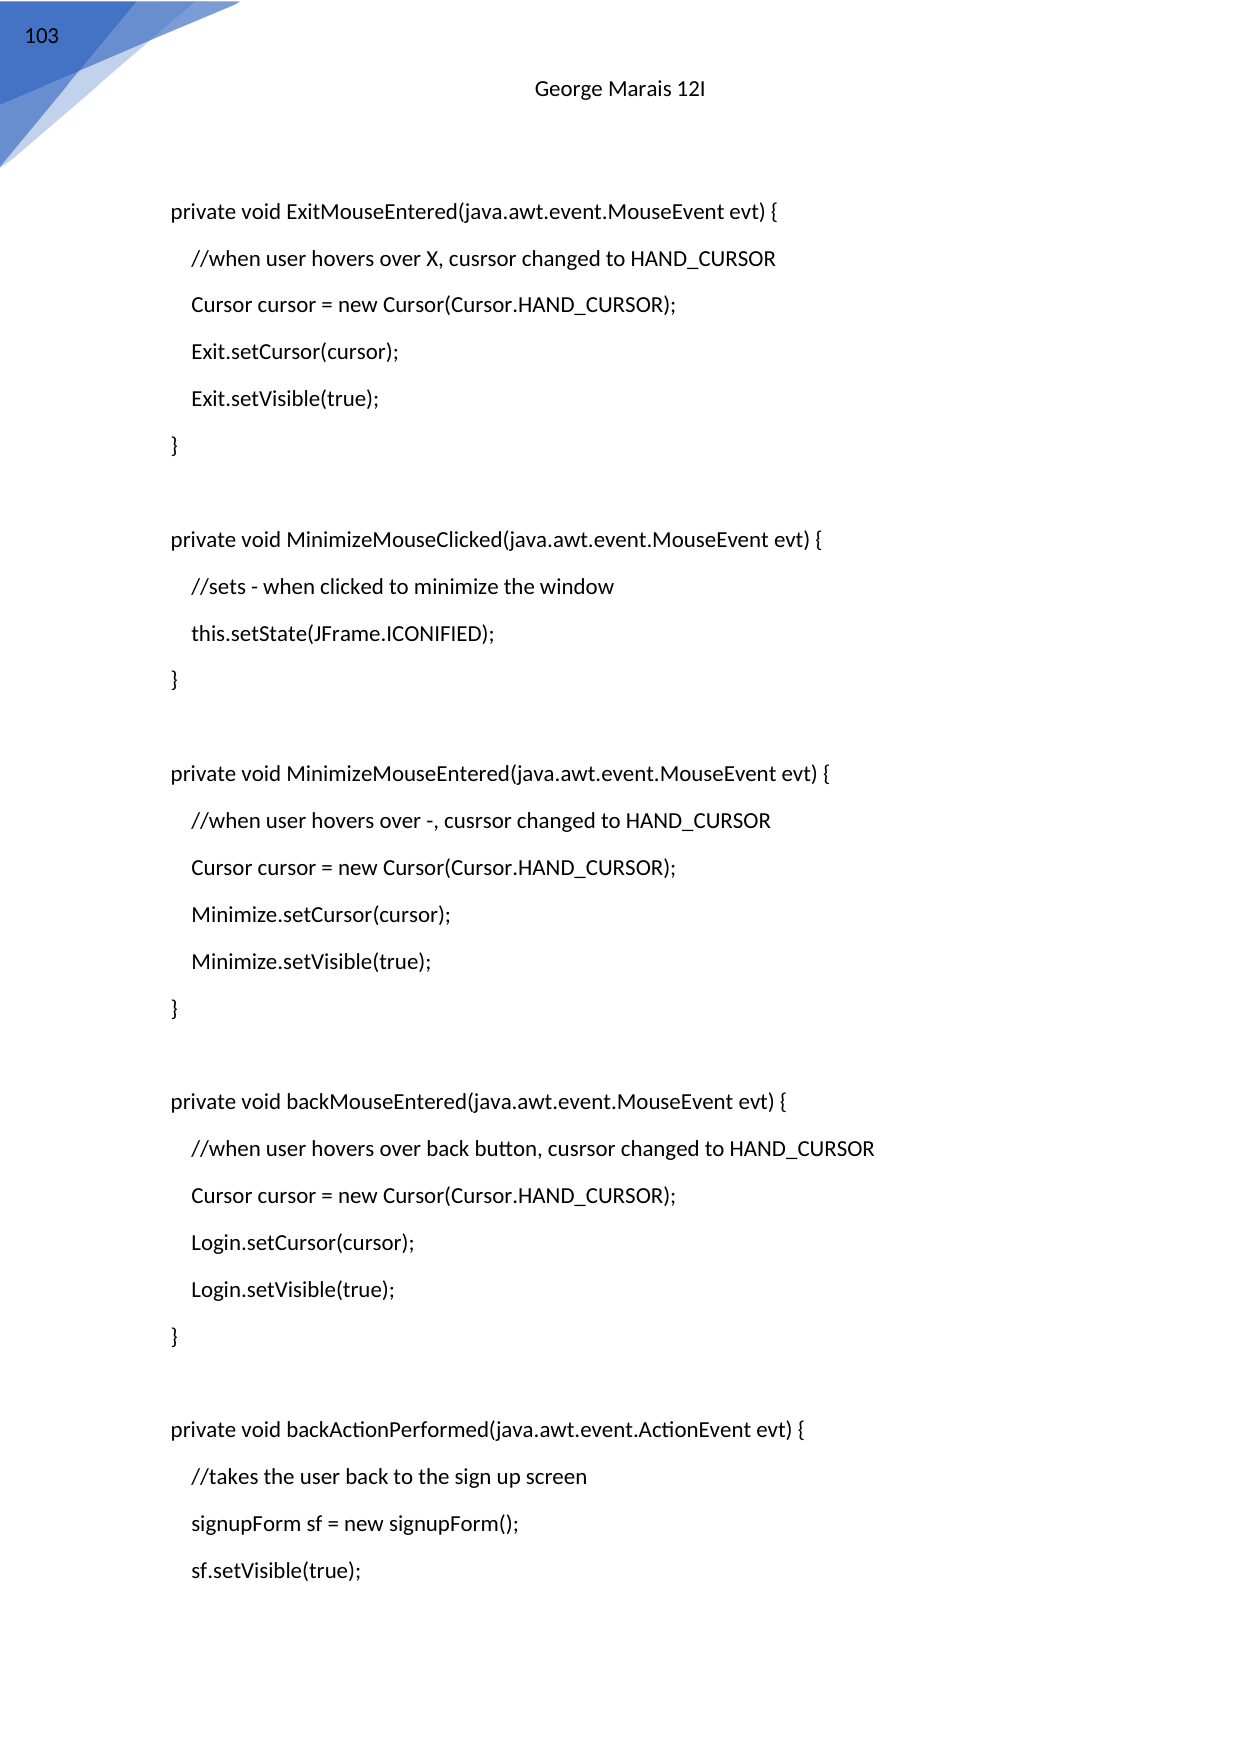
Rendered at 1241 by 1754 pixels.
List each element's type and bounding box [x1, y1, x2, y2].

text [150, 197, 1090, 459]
picture [0, 1, 242, 170]
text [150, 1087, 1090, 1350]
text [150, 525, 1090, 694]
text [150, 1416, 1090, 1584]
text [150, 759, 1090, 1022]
